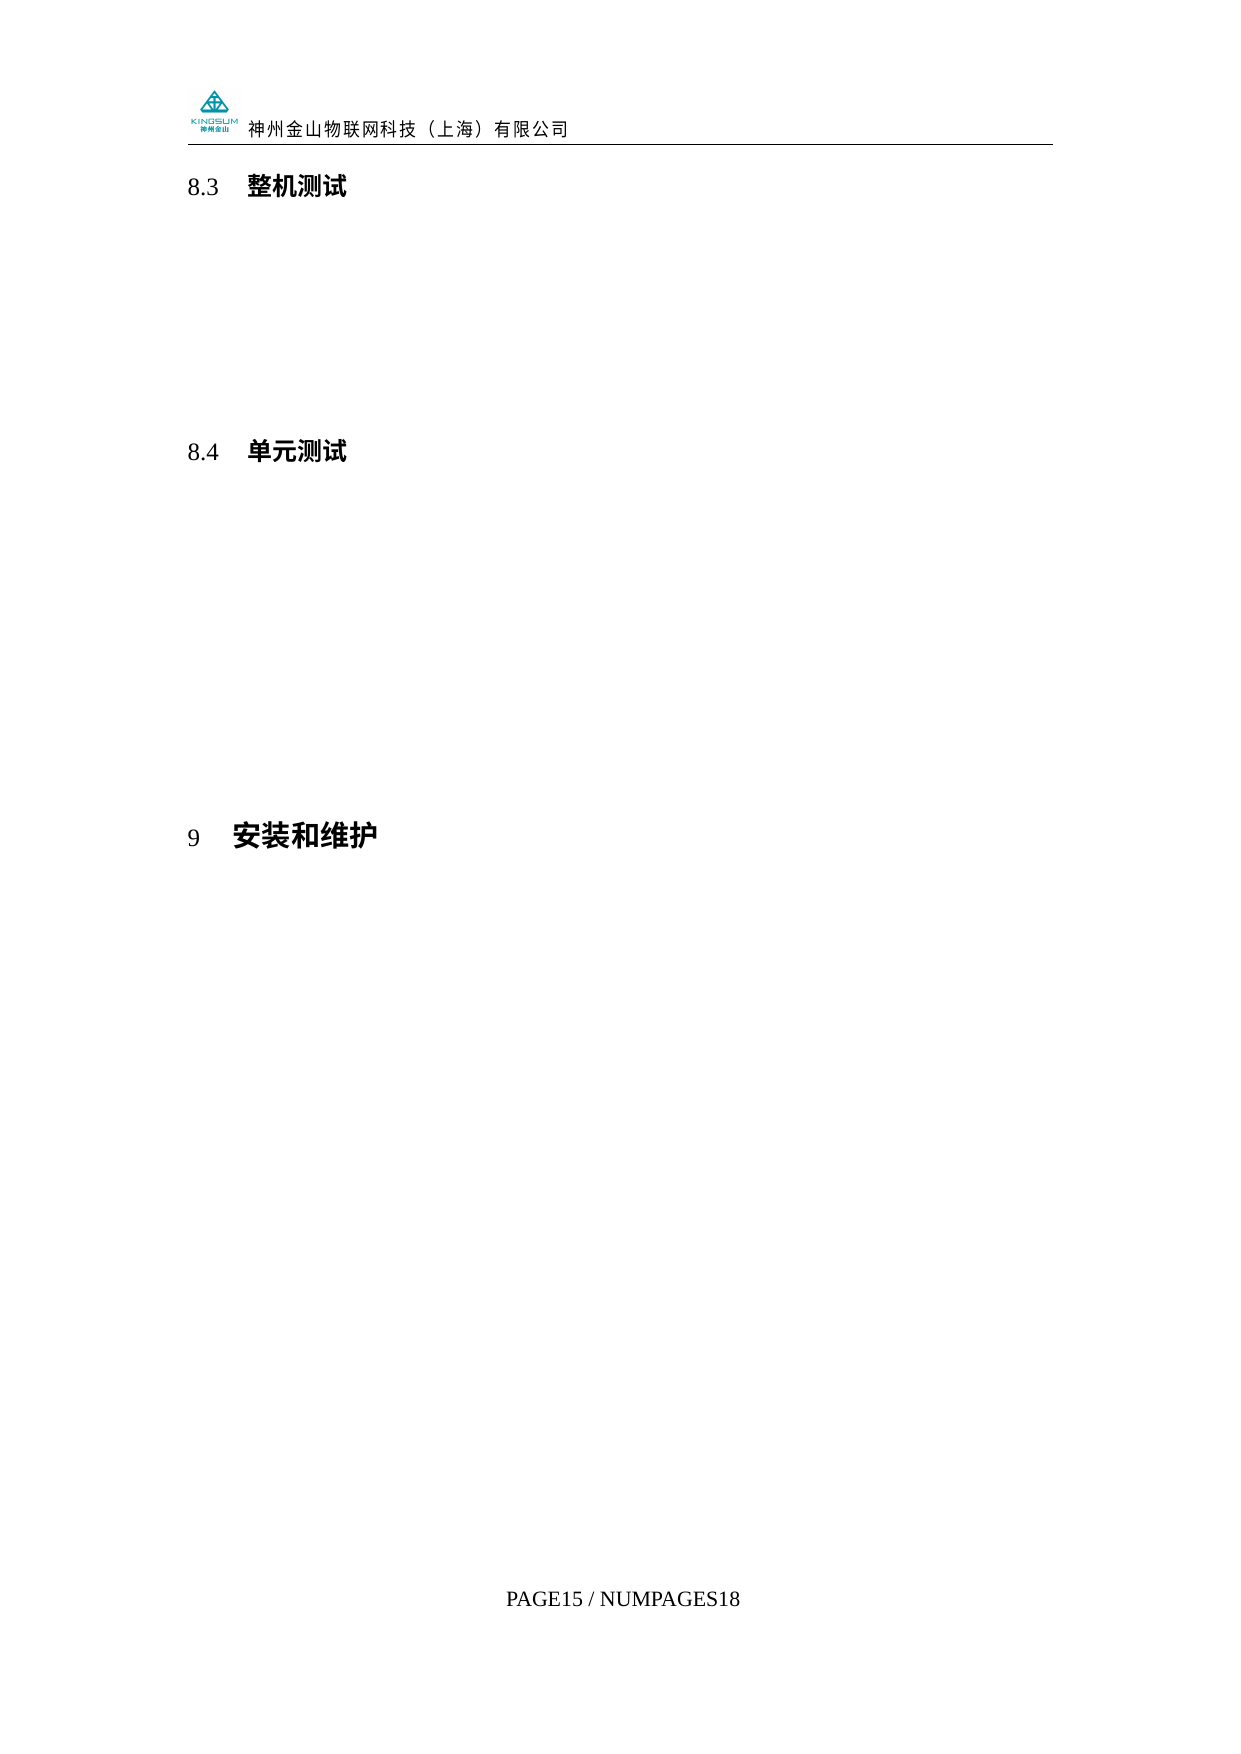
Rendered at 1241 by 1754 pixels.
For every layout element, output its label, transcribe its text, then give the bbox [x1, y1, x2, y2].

picture [187, 88, 242, 136]
subtitle 整机测试 [187, 152, 1053, 217]
subtitle 安装和维护 [187, 801, 1053, 866]
subtitle 单元测试 [187, 417, 1053, 482]
